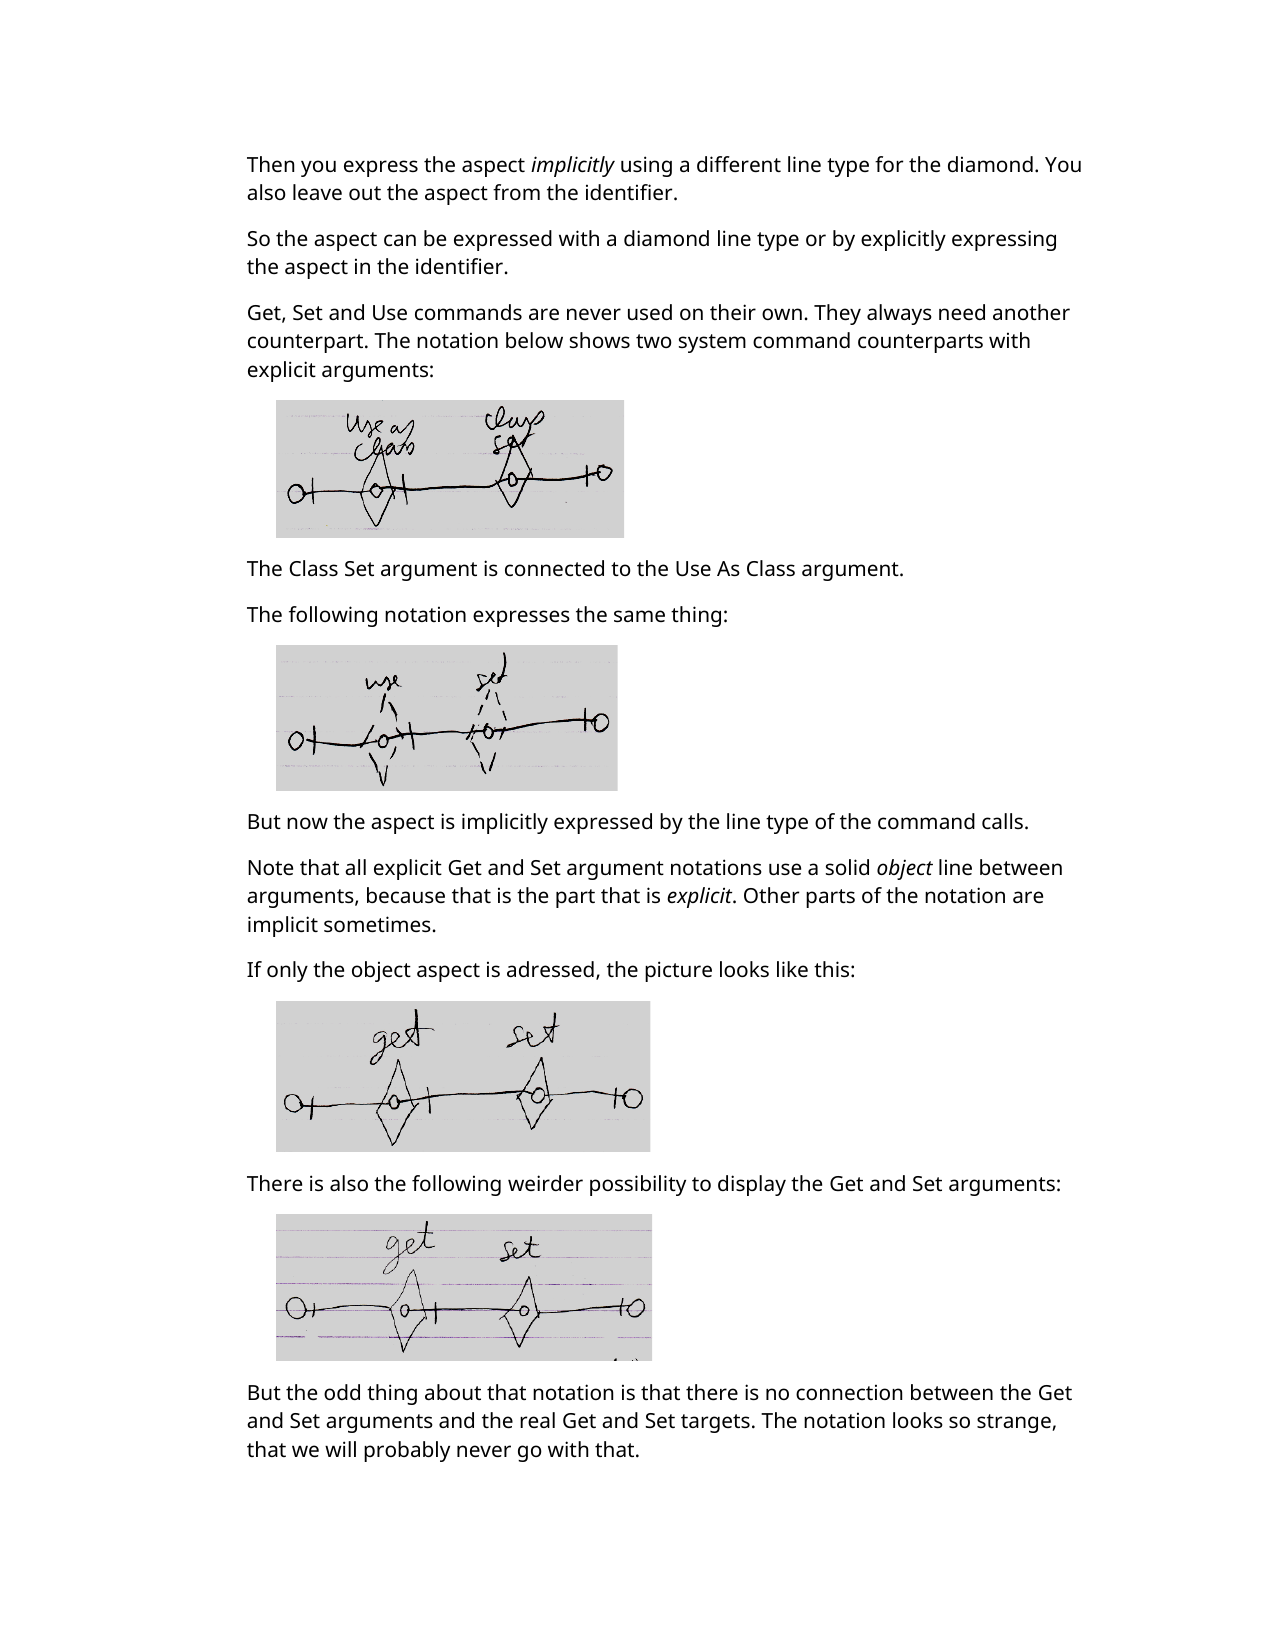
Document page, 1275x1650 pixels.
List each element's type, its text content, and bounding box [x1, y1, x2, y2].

text There is also the following weirder possibility to display the Get and Set arguments: [247, 1169, 1087, 1197]
picture [276, 400, 625, 538]
picture [276, 1001, 651, 1152]
text Note that all explicit Get and Set argument notations use a solid object line between arguments, because that is the part that is explicit. Other parts of the notation are implicit sometimes. [247, 853, 1087, 938]
text But now the aspect is implicitly expressed by the line type of the command calls. [247, 807, 1087, 836]
picture [276, 1214, 653, 1361]
text The Class Set argument is connected to the Use As Class argument. [247, 554, 1087, 583]
text So the aspect can be expressed with a diamond line type or by explicitly expressing the aspect in the identifier. [247, 224, 1087, 281]
text The following notation expresses the same thing: [247, 600, 1087, 628]
picture [276, 645, 618, 791]
text If only the object aspect is adressed, the picture looks like this: [247, 955, 1087, 984]
text But the odd thing about that notation is that there is no connection between the Get and Set arguments and the real Get and Set targets. The notation looks so strange, that we will probably never go with that. [247, 1378, 1087, 1463]
text Then you express the aspect implicitly using a different line type for the diamond. You also leave out the aspect from the identifier. [247, 150, 1087, 207]
text Get, Set and Use commands are never used on their own. They always need another counterpart. The notation below shows two system command counterparts with explicit arguments: [247, 298, 1087, 383]
